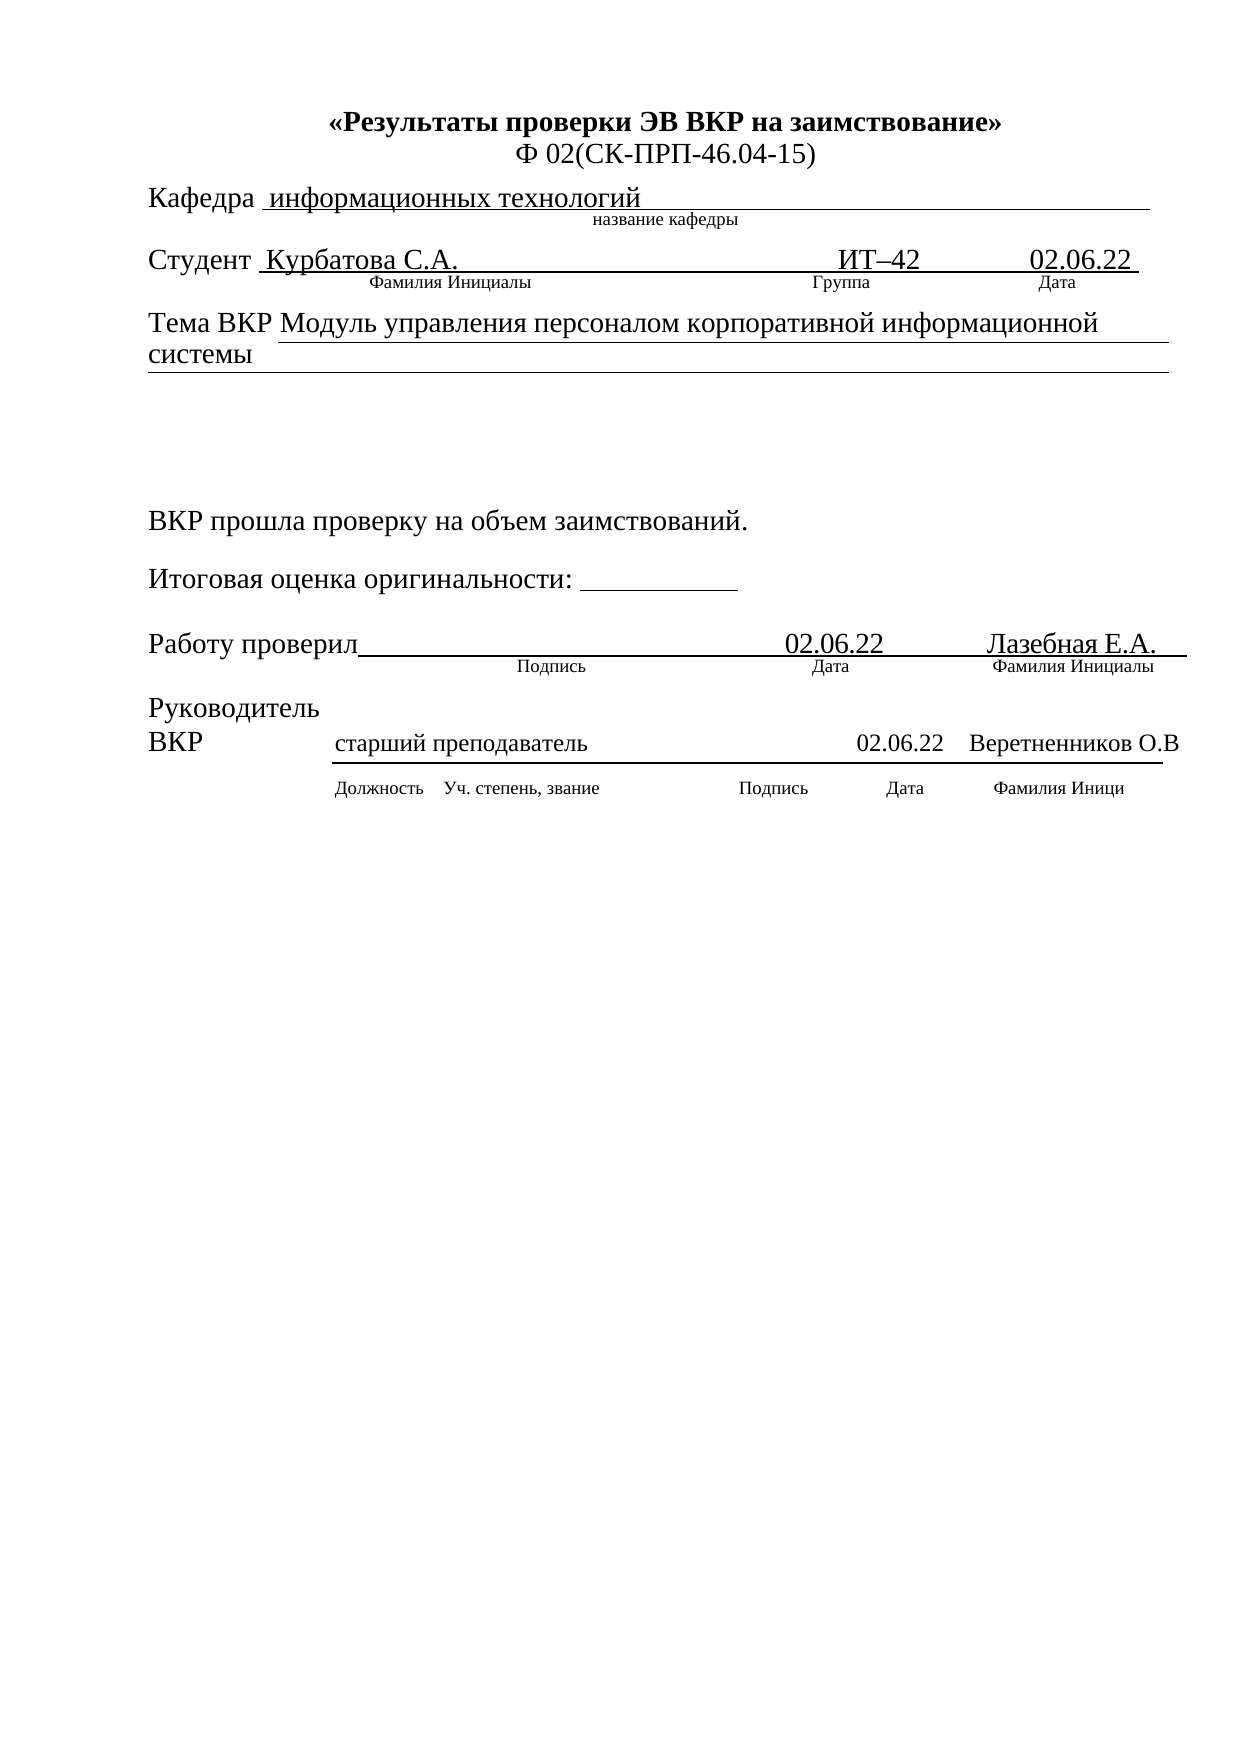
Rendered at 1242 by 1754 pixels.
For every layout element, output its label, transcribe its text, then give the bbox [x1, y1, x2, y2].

text Ф 02(СК-ПРП-46.04-15) [510, 138, 821, 169]
text Подпись Дата Фамилия Инициалы [517, 659, 1194, 675]
text Работу проверил 02.06.22 Лазебная Е.А. [148, 627, 1194, 659]
text ВКР прошла проверку на объем заимствований. [148, 503, 1194, 537]
text Кафедра информационных технологий [148, 181, 1194, 212]
text ВКР [148, 724, 320, 757]
text Руководитель [148, 690, 327, 724]
text Студент Курбатова С.А. ИТ–42 02.06.22 [148, 243, 1194, 275]
text старший преподаватель 02.06.22 Веретненников О.В [334, 734, 1194, 755]
text Должность Уч. степень, звание Подпись Дата Фамилия Иници [334, 777, 1194, 798]
text Тема ВКР Модуль управления персоналом корпоративной информационной системы [148, 306, 1194, 368]
text название кафедры [588, 212, 691, 229]
text «Результаты проверки ЭВ ВКР на заимствование» [323, 104, 1007, 138]
text Фамилия Инициалы Группа Дата [369, 275, 1194, 291]
text Итоговая оценка оригинальности: [148, 562, 1194, 593]
